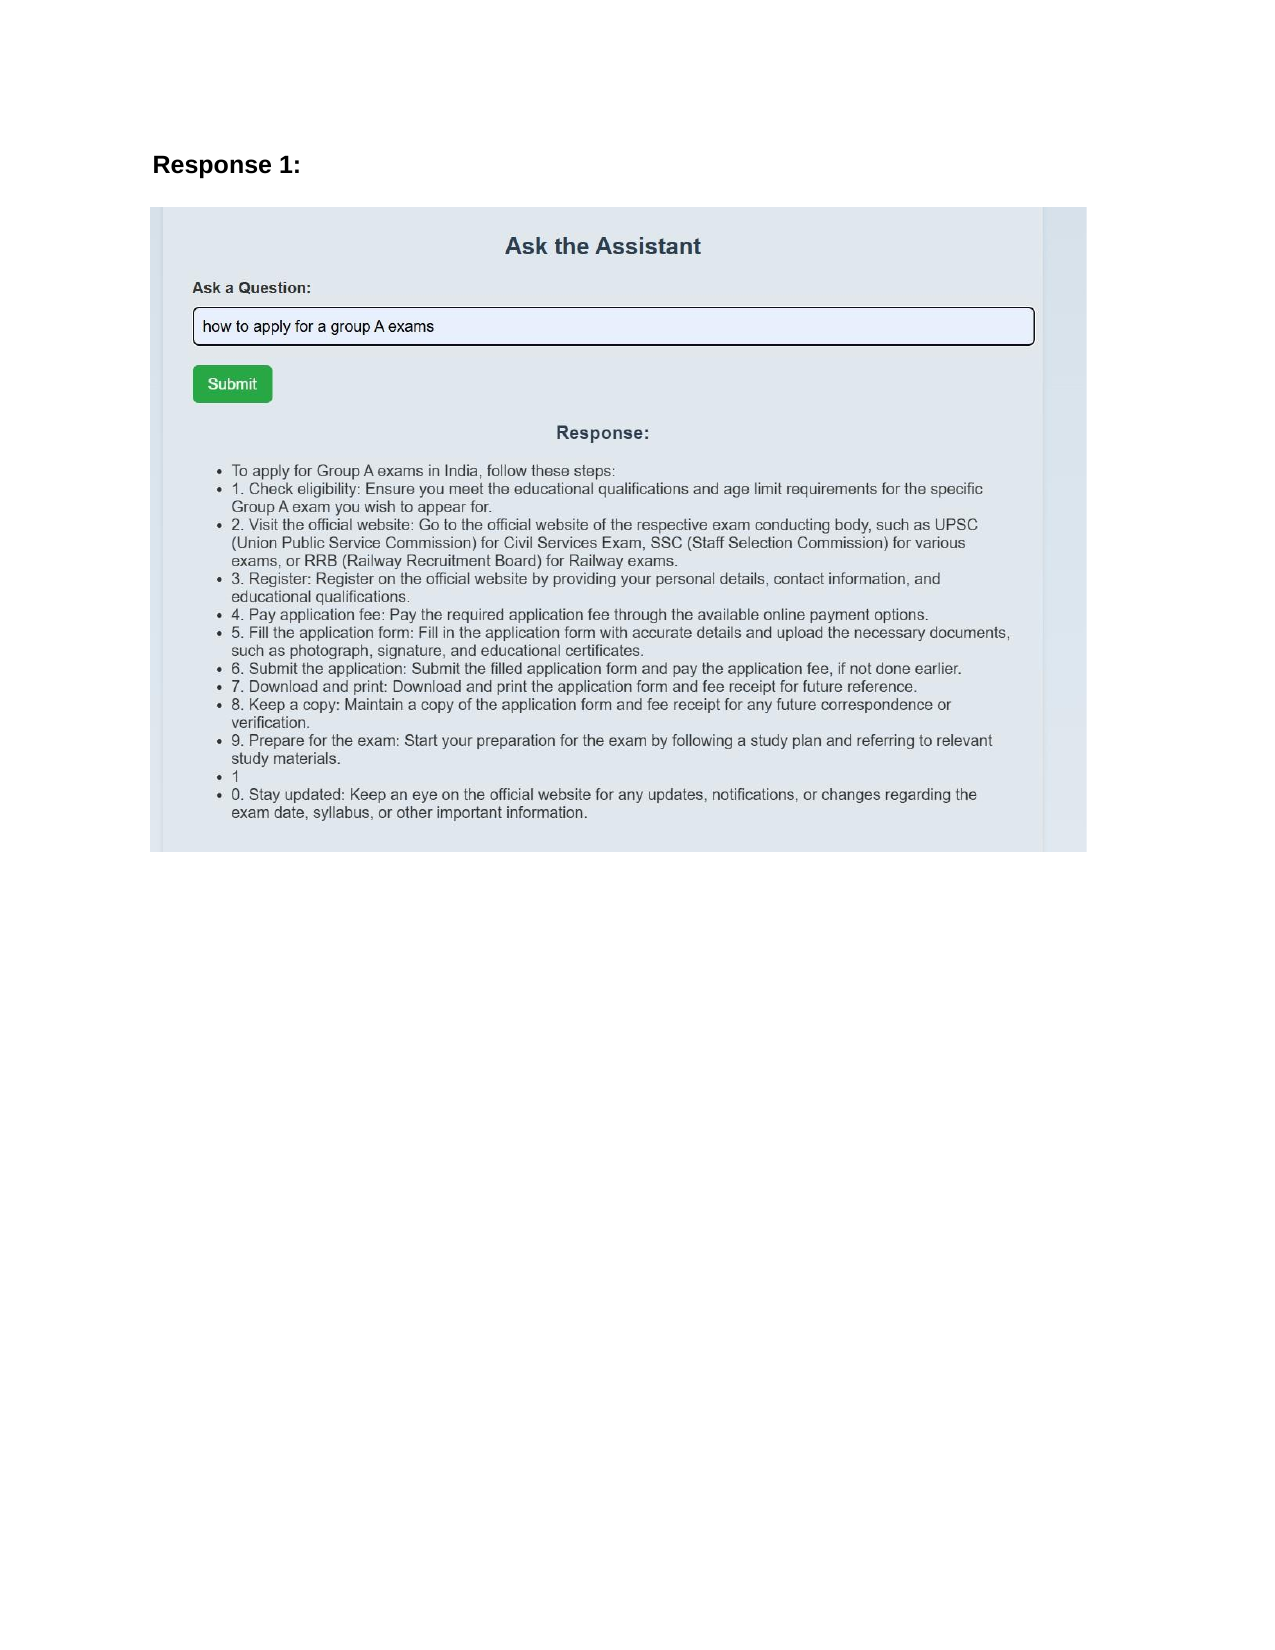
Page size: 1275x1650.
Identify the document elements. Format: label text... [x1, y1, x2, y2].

picture [150, 207, 1087, 852]
text Response 1: [152, 150, 1125, 179]
